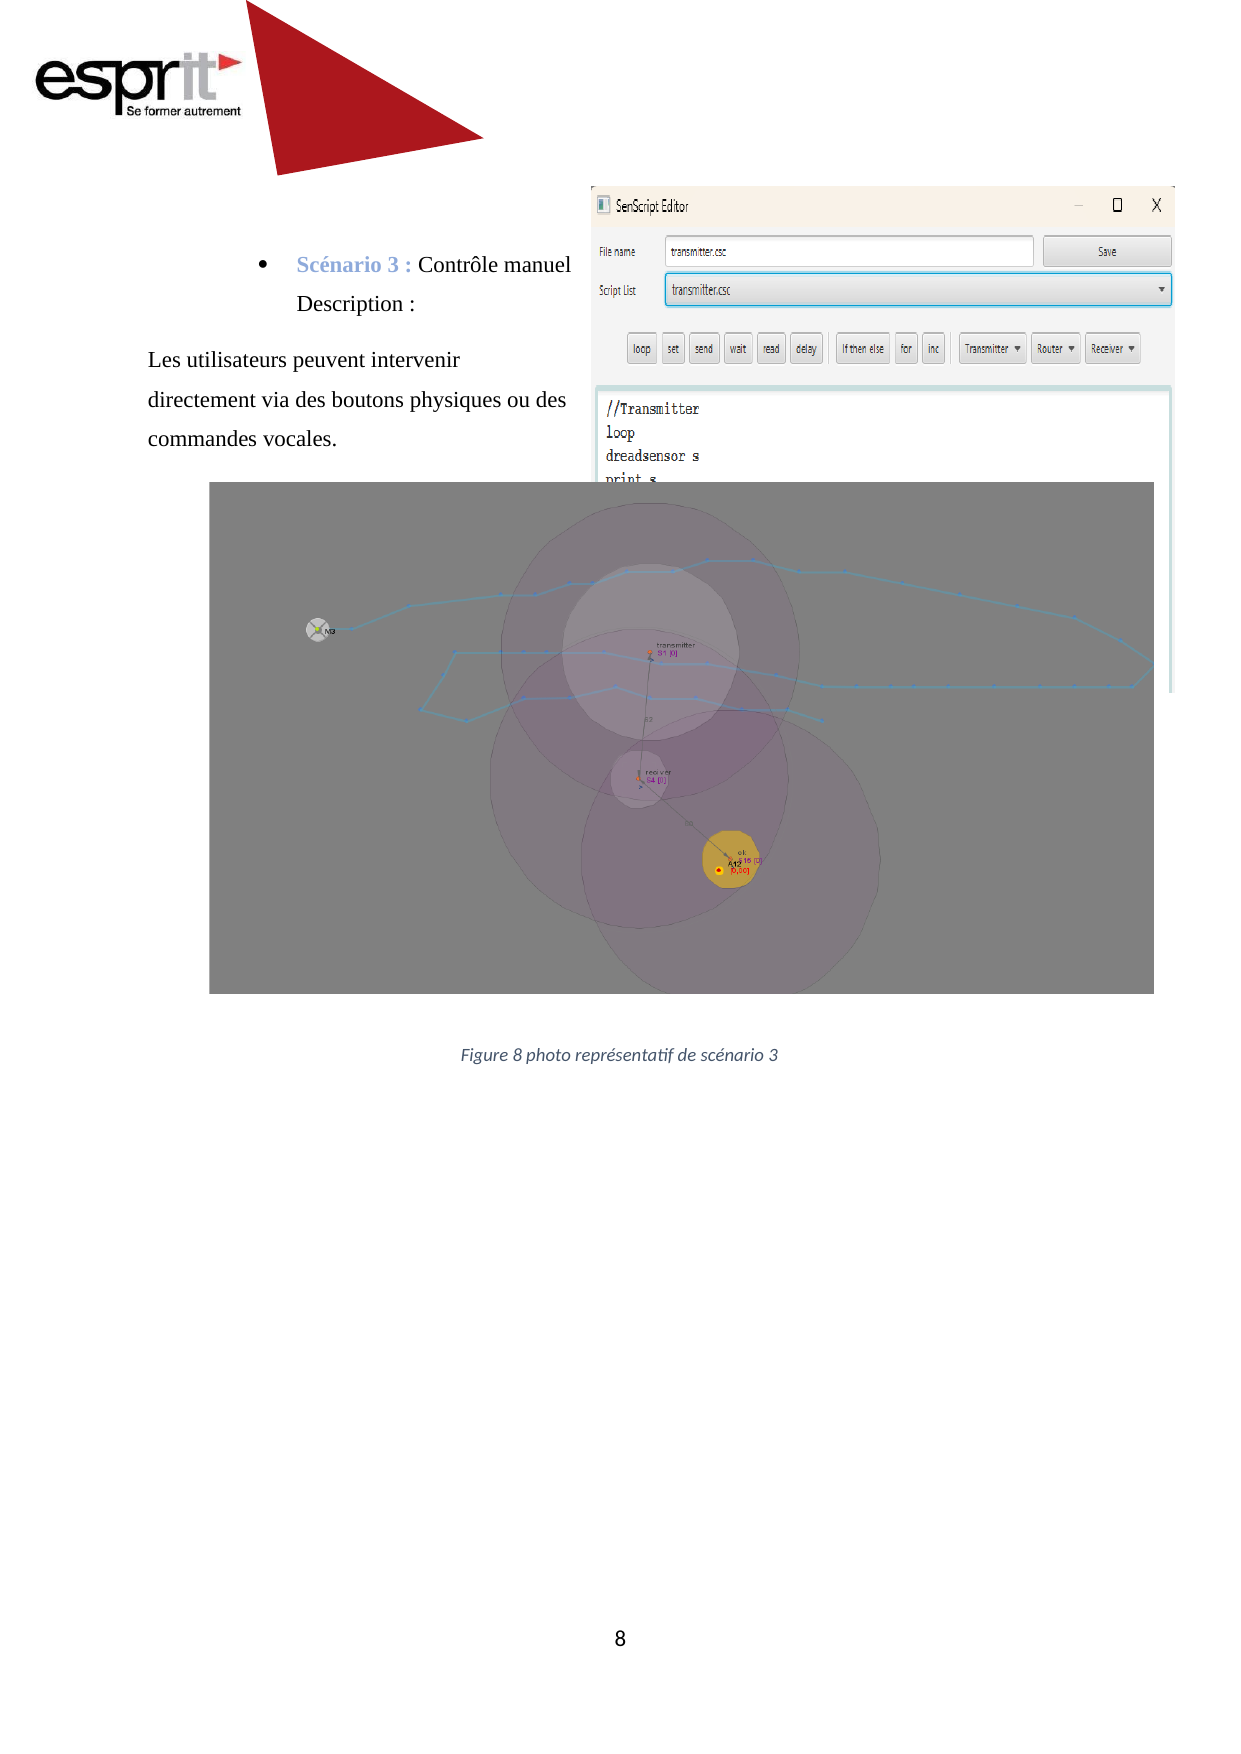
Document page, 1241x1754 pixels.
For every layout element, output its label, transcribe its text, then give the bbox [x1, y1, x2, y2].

picture [31, 51, 246, 119]
list Scénario 3 : Contrôle manuel Description : [259, 251, 591, 316]
text Figure 8 photo représentatif de scénario 3 [148, 1043, 1093, 1066]
text Les utilisateurs peuvent intervenir directement via des boutons physiques ou des commandes vocales. [148, 346, 591, 452]
picture [209, 186, 1175, 994]
